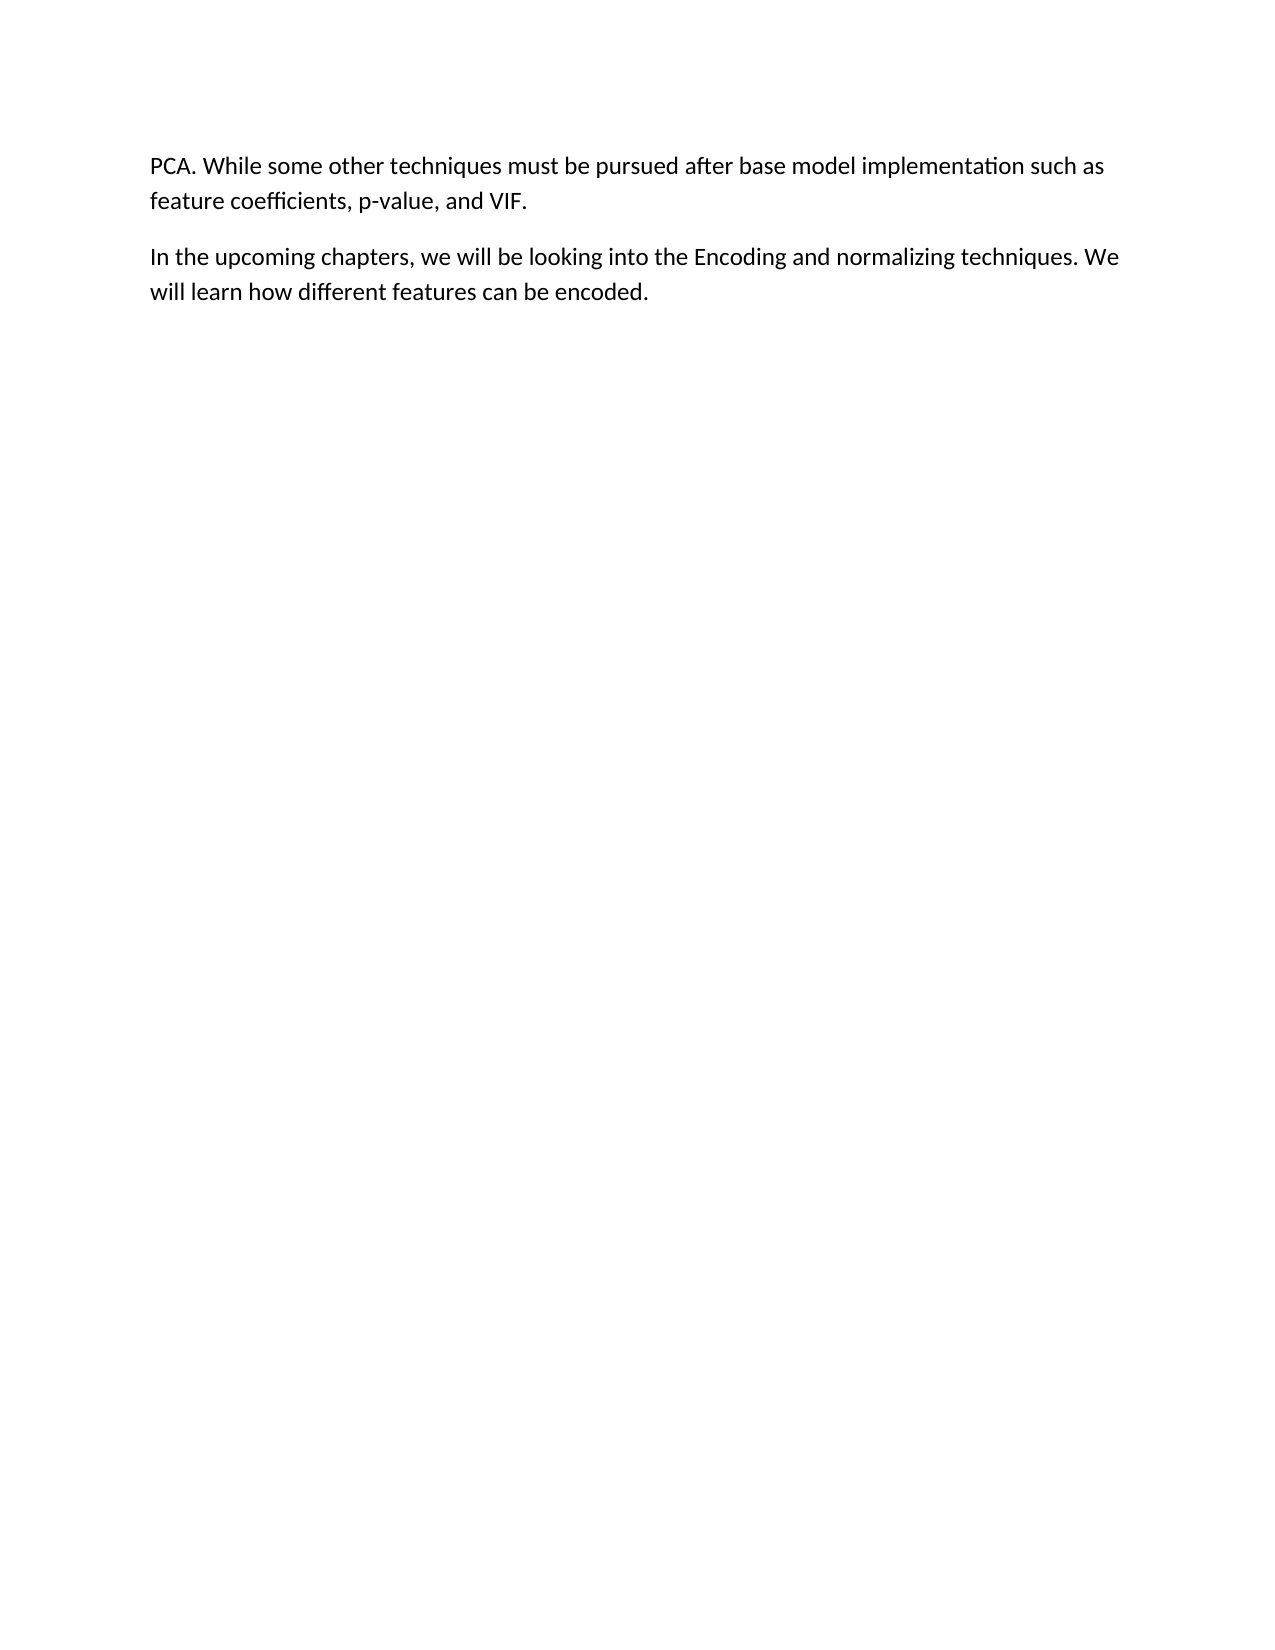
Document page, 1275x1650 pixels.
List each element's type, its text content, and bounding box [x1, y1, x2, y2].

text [150, 150, 1125, 216]
text In the upcoming chapters, we will be looking into the Encoding and normalizing techniques. We will learn how different features can be encoded. [150, 241, 1125, 306]
